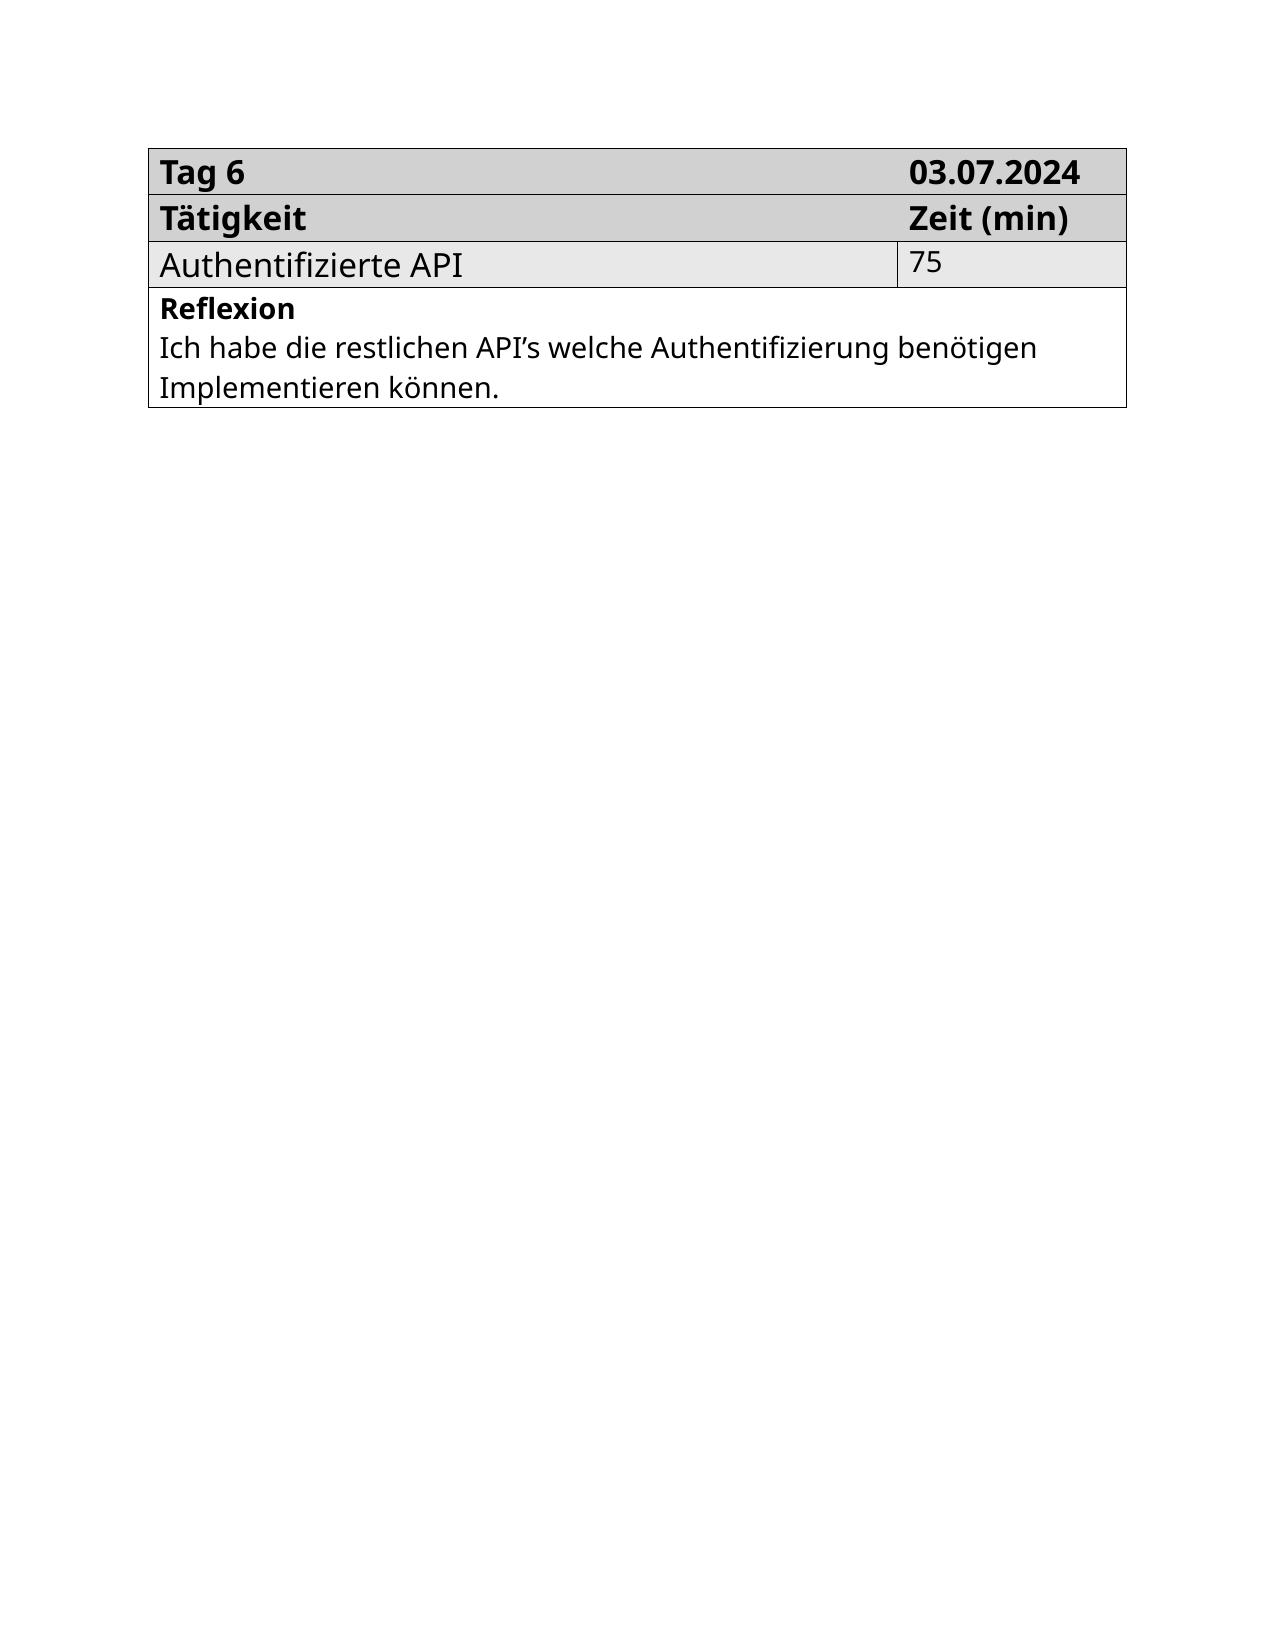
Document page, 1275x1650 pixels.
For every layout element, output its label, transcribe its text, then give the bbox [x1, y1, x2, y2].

table_cell Reflexion [149, 288, 1126, 328]
table_cell Tätigkeit [149, 195, 898, 241]
table_cell Authentifizierte API [149, 242, 897, 287]
table_header 03.07.2024 [898, 149, 1126, 194]
table_cell Zeit (min) [898, 195, 1126, 241]
table_header Tag 6 [149, 149, 898, 194]
table_cell Ich habe die restlichen API’s welche Authentifizierung benötigen Implementieren können. [149, 328, 1126, 407]
table_cell 75 [898, 242, 1126, 287]
